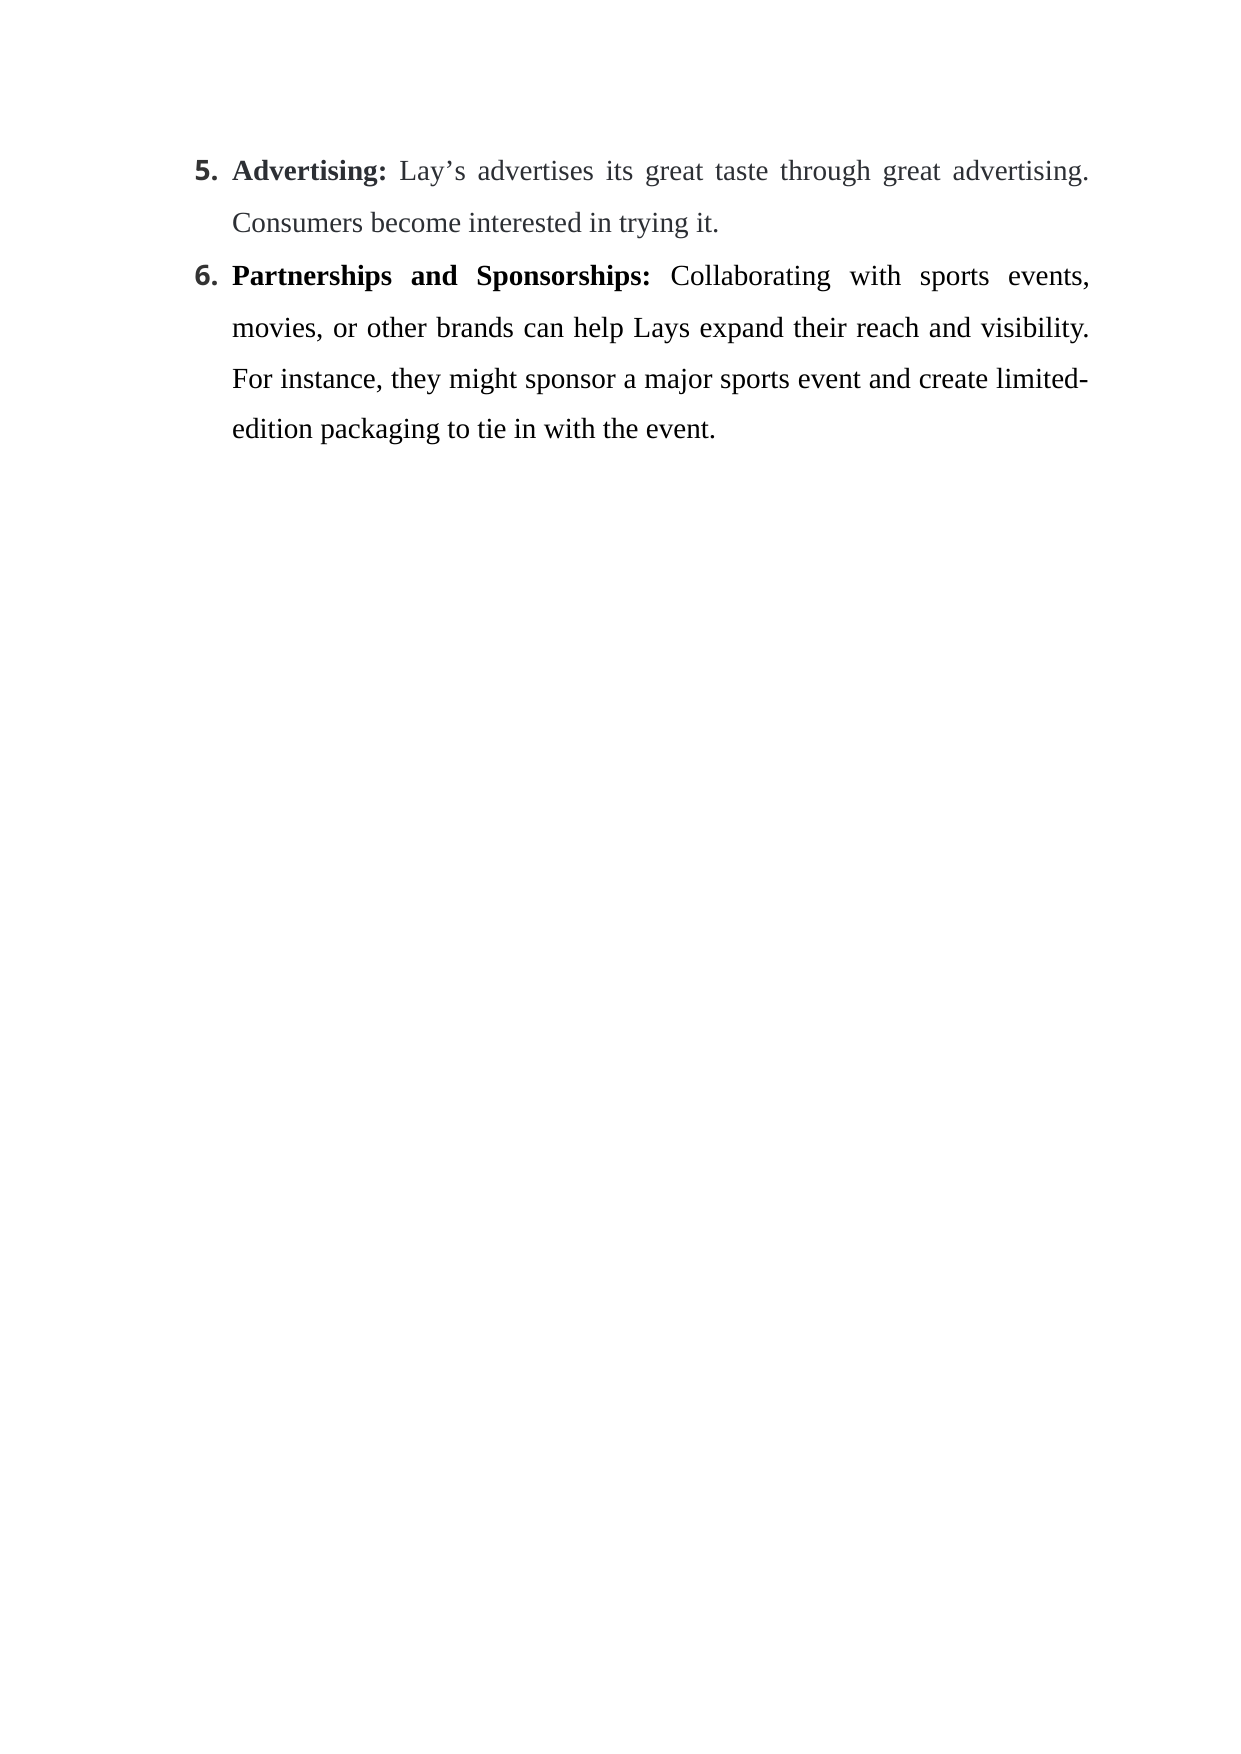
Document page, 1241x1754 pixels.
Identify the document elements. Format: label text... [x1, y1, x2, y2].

list Advertising: Lay’s advertises its great taste through great advertising. Consumers become interested in trying it. [194, 150, 1090, 239]
list Partnerships and Sponsorships: Collaborating with sports events, movies, or other brands can help Lays expand their reach and visibility. For instance, they might sponsor a major sports event and create limited-edition packaging to tie in with the event. [194, 255, 1090, 445]
